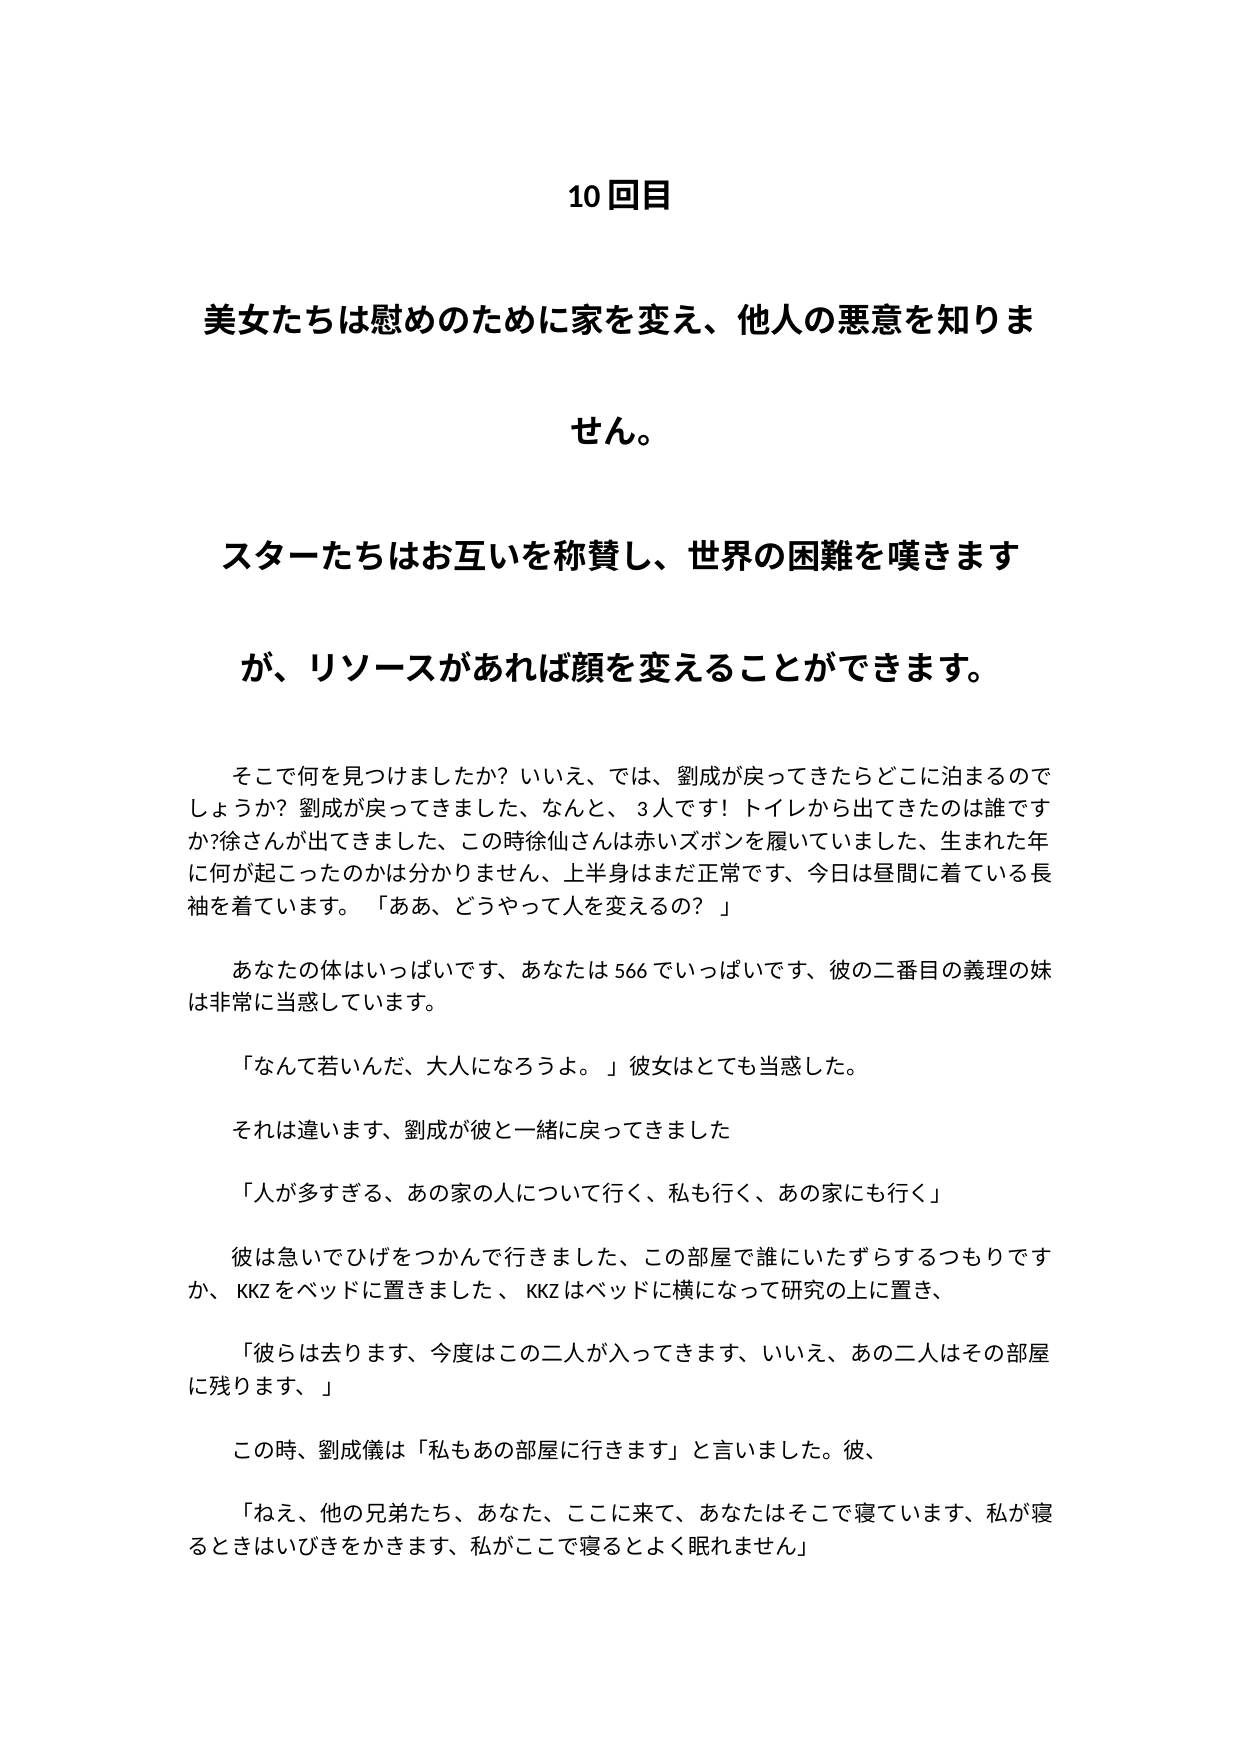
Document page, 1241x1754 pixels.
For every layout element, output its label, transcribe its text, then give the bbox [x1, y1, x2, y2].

text そこで何を見つけましたか？いいえ、では、劉成が戻ってきたらどこに泊まるのでしょうか？劉成が戻ってきました、なんと、 3人です！トイレから出てきたのは誰ですか?徐さんが出てきました、この時徐仙さんは赤いズボンを履いていました、生まれた年に何が起こったのかは分かりません、上半身はまだ正常です、今日は昼間に着ている長袖を着ています。 「ああ、どうやって人を変えるの？ 」 [187, 759, 1053, 922]
text この時、劉成儀は「私もあの部屋に行きます」と言いました。彼、 [187, 1433, 1053, 1466]
text 「なんて若いんだ、大人になろうよ。 」彼女はとても当惑した。 [187, 1049, 1053, 1082]
subtitle 10回目 [187, 162, 1053, 227]
subtitle スターたちはお互いを称賛し、世界の困難を嘆きますが、リソースがあれば顔を変えることができます。 [187, 523, 1053, 700]
text あなたの体はいっぱいです、あなたは566でいっぱいです、彼の二番目の義理の妹は非常に当惑しています。 [187, 953, 1053, 1018]
subtitle 美女たちは慰めのために家を変え、他人の悪意を知りません。 [187, 287, 1053, 463]
text 「ねえ、他の兄弟たち、あなた、ここに来て、あなたはそこで寝ています、私が寝るときはいびきをかきます、私がここで寝るとよく眠れません」 [187, 1497, 1053, 1562]
text 彼は急いでひげをつかんで行きました、この部屋で誰にいたずらするつもりですか、 KKZをベッドに置きました 、 KKZはベッドに横になって研究の上に置き、 [187, 1241, 1053, 1306]
text 「人が多すぎる、あの家の人について行く、私も行く、あの家にも行く」 [187, 1177, 1053, 1209]
text それは違います、劉成が彼と一緒に戻ってきました [187, 1113, 1053, 1146]
text 「彼らは去ります、今度はこの二人が入ってきます、いいえ、あの二人はその部屋に残ります、 」 [187, 1337, 1053, 1402]
